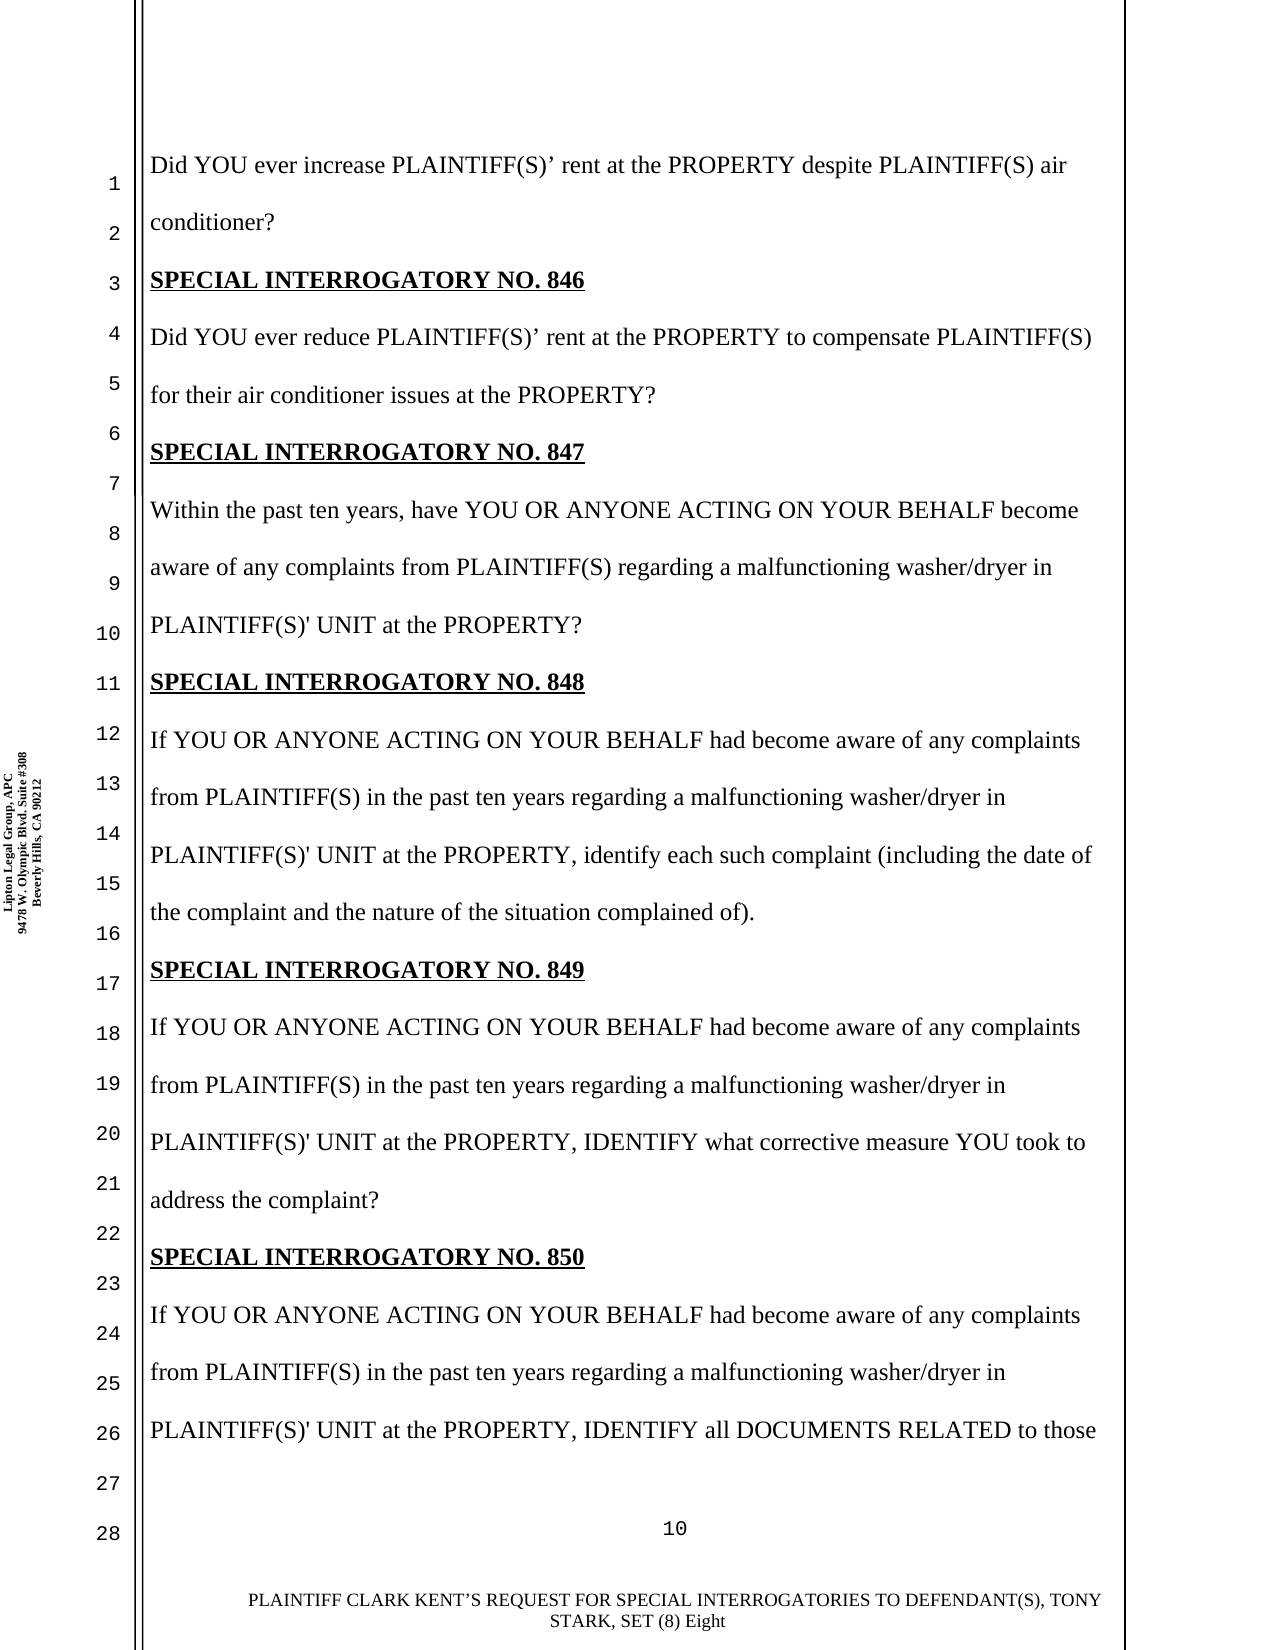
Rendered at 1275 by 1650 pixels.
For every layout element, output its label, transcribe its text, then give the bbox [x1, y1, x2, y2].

text Did YOU ever reduce PLAINTIFF(S)’ rent at the PROPERTY to compensate PLAINTIFF(S) for their air conditioner issues at the PROPERTY? [150, 322, 1125, 409]
text SPECIAL INTERROGATORY NO. 848 [150, 667, 1125, 696]
text If YOU OR ANYONE ACTING ON YOUR BEHALF had become aware of any complaints from PLAINTIFF(S) in the past ten years regarding a malfunctioning washer/dryer in PLAINTIFF(S)' UNIT at the PROPERTY, identify each such complaint (including the date of the complaint and the nature of the situation complained of). [150, 725, 1125, 926]
text Within the past ten years, have YOU OR ANYONE ACTING ON YOUR BEHALF become aware of any complaints from PLAINTIFF(S) regarding a malfunctioning washer/dryer in PLAINTIFF(S)' UNIT at the PROPERTY? [150, 495, 1125, 639]
text Did YOU ever increase PLAINTIFF(S)’ rent at the PROPERTY despite PLAINTIFF(S) air conditioner? [150, 150, 1125, 236]
text SPECIAL INTERROGATORY NO. 849 [150, 955, 1125, 984]
text SPECIAL INTERROGATORY NO. 847 [150, 437, 1125, 466]
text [150, 1300, 1125, 1444]
text SPECIAL INTERROGATORY NO. 850 [150, 1242, 1125, 1271]
text SPECIAL INTERROGATORY NO. 846 [150, 265, 1125, 294]
text If YOU OR ANYONE ACTING ON YOUR BEHALF had become aware of any complaints from PLAINTIFF(S) in the past ten years regarding a malfunctioning washer/dryer in PLAINTIFF(S)' UNIT at the PROPERTY, IDENTIFY what corrective measure YOU took to address the complaint? [150, 1012, 1125, 1214]
